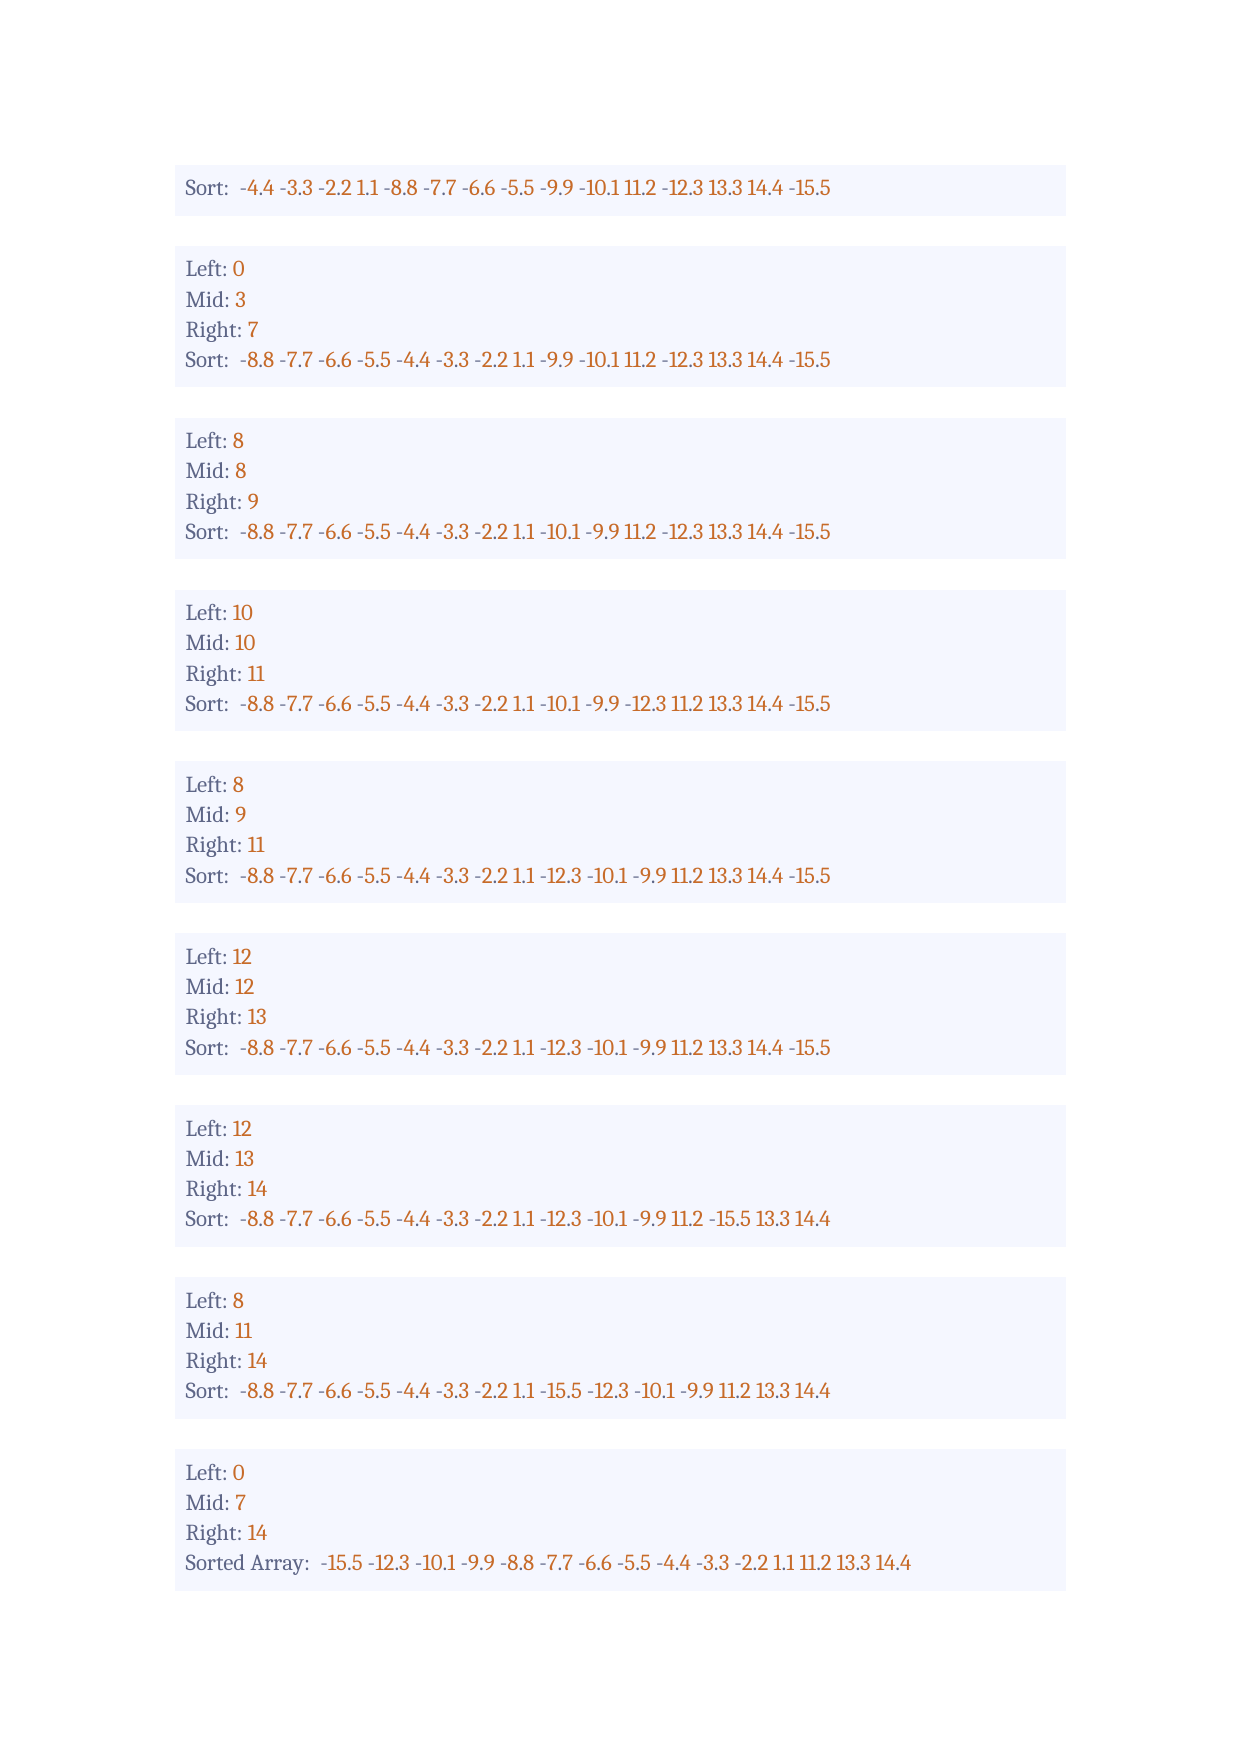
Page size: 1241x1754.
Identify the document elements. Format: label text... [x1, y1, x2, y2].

table_header Left: 12 Mid: 13 Right: 14 Sort: -8.8 -7.7 -6.6 -5.5 -4.4 -3.3 -2.2 1.1 -12.3 -10.1 -9.9 11.2 -15.5 13.3 14.4 [175, 1105, 1066, 1247]
table_header Left: 8 Mid: 8 Right: 9 Sort: -8.8 -7.7 -6.6 -5.5 -4.4 -3.3 -2.2 1.1 -10.1 -9.9 11.2 -12.3 13.3 14.4 -15.5 [175, 418, 1066, 559]
table_header Left: 8 Mid: 11 Right: 14 Sort: -8.8 -7.7 -6.6 -5.5 -4.4 -3.3 -2.2 1.1 -15.5 -12.3 -10.1 -9.9 11.2 13.3 14.4 [175, 1277, 1066, 1419]
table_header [175, 165, 1066, 216]
table_header Left: 8 Mid: 9 Right: 11 Sort: -8.8 -7.7 -6.6 -5.5 -4.4 -3.3 -2.2 1.1 -12.3 -10.1 -9.9 11.2 13.3 14.4 -15.5 [175, 761, 1066, 903]
table_header Left: 0 Mid: 3 Right: 7 Sort: -8.8 -7.7 -6.6 -5.5 -4.4 -3.3 -2.2 1.1 -9.9 -10.1 11.2 -12.3 13.3 14.4 -15.5 [175, 246, 1066, 387]
table_header Left: 0 Mid: 7 Right: 14 Sorted Array: -15.5 -12.3 -10.1 -9.9 -8.8 -7.7 -6.6 -5.5 -4.4 -3.3 -2.2 1.1 11.2 13.3 14.4 [175, 1449, 1066, 1591]
table_header Left: 10 Mid: 10 Right: 11 Sort: -8.8 -7.7 -6.6 -5.5 -4.4 -3.3 -2.2 1.1 -10.1 -9.9 -12.3 11.2 13.3 14.4 -15.5 [175, 590, 1066, 731]
table_header Left: 12 Mid: 12 Right: 13 Sort: -8.8 -7.7 -6.6 -5.5 -4.4 -3.3 -2.2 1.1 -12.3 -10.1 -9.9 11.2 13.3 14.4 -15.5 [175, 933, 1066, 1075]
